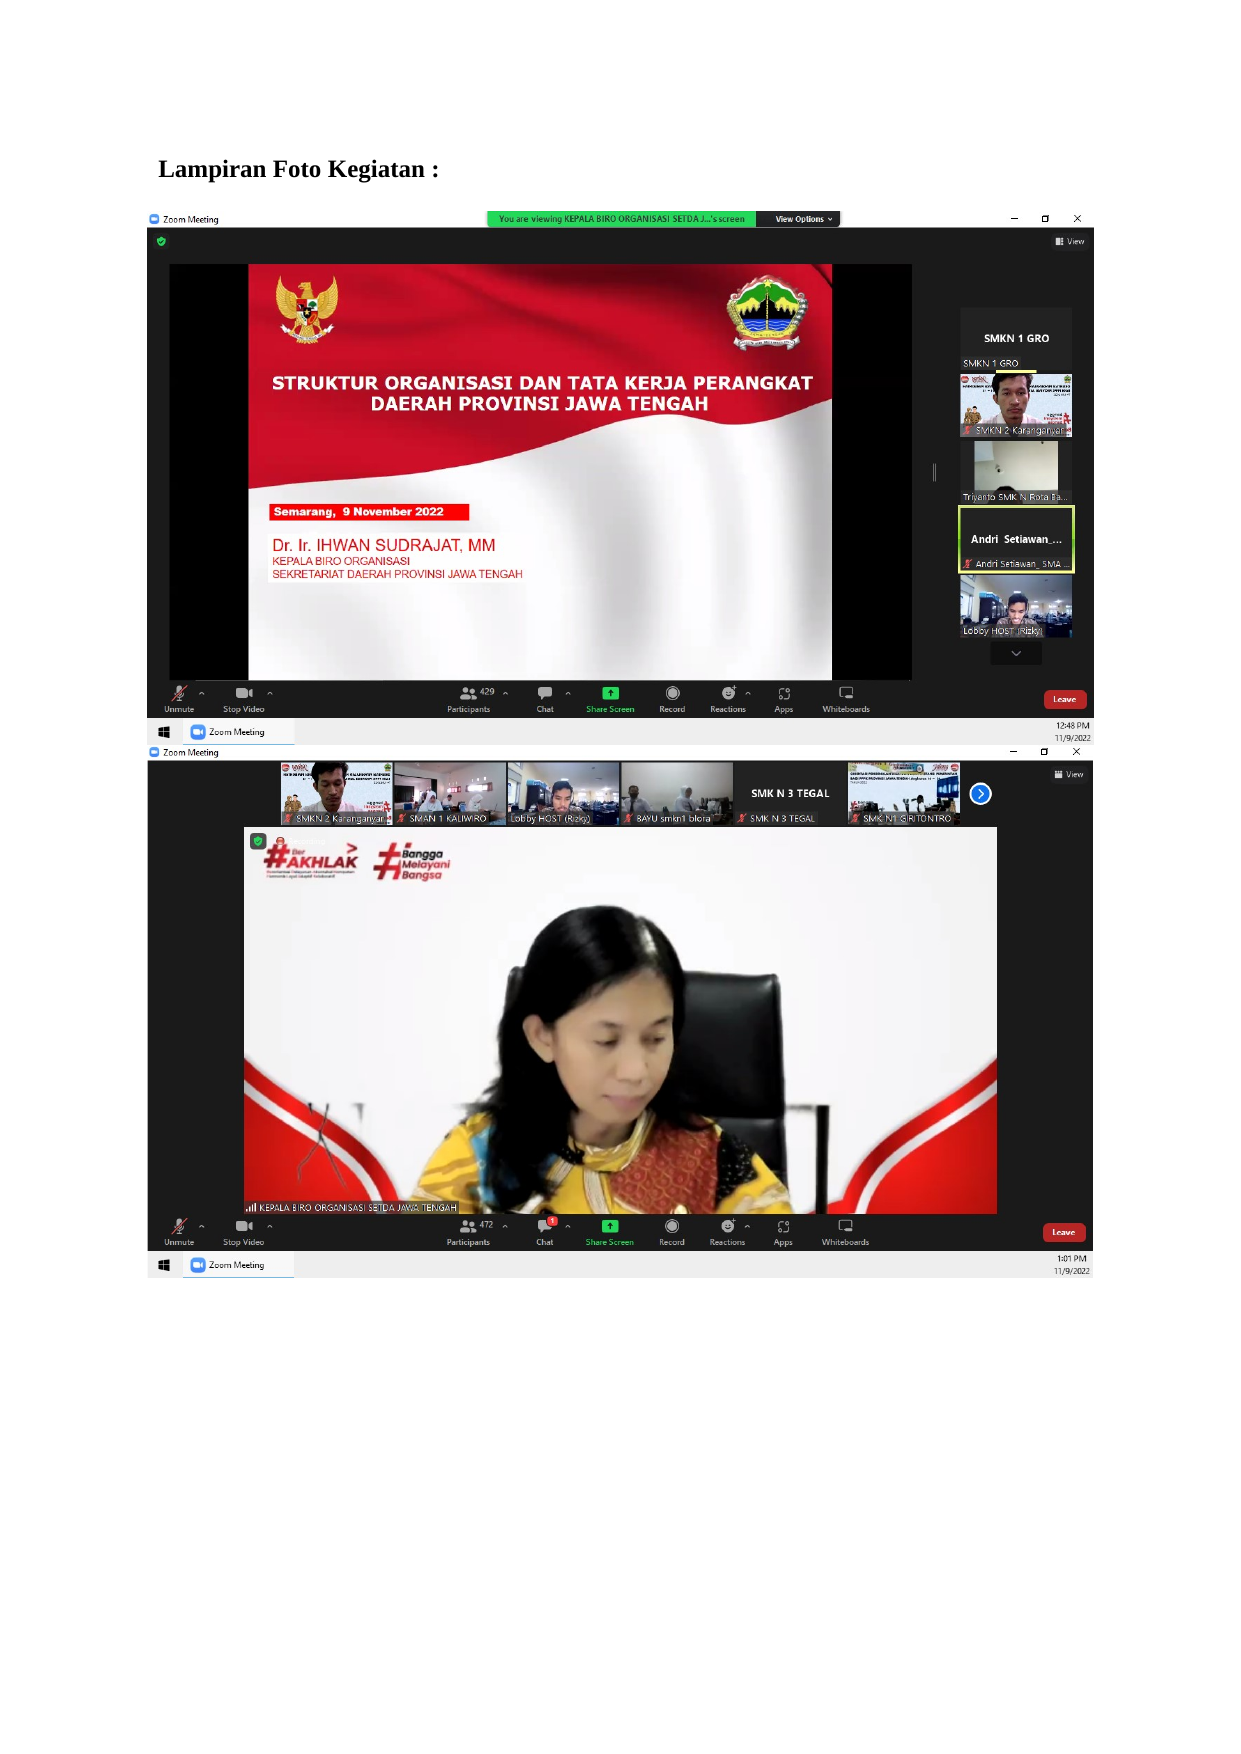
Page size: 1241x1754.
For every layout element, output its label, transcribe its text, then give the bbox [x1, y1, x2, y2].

subtitle Lampiran Foto Kegiatan : [158, 154, 1092, 183]
picture [147, 211, 1094, 1278]
